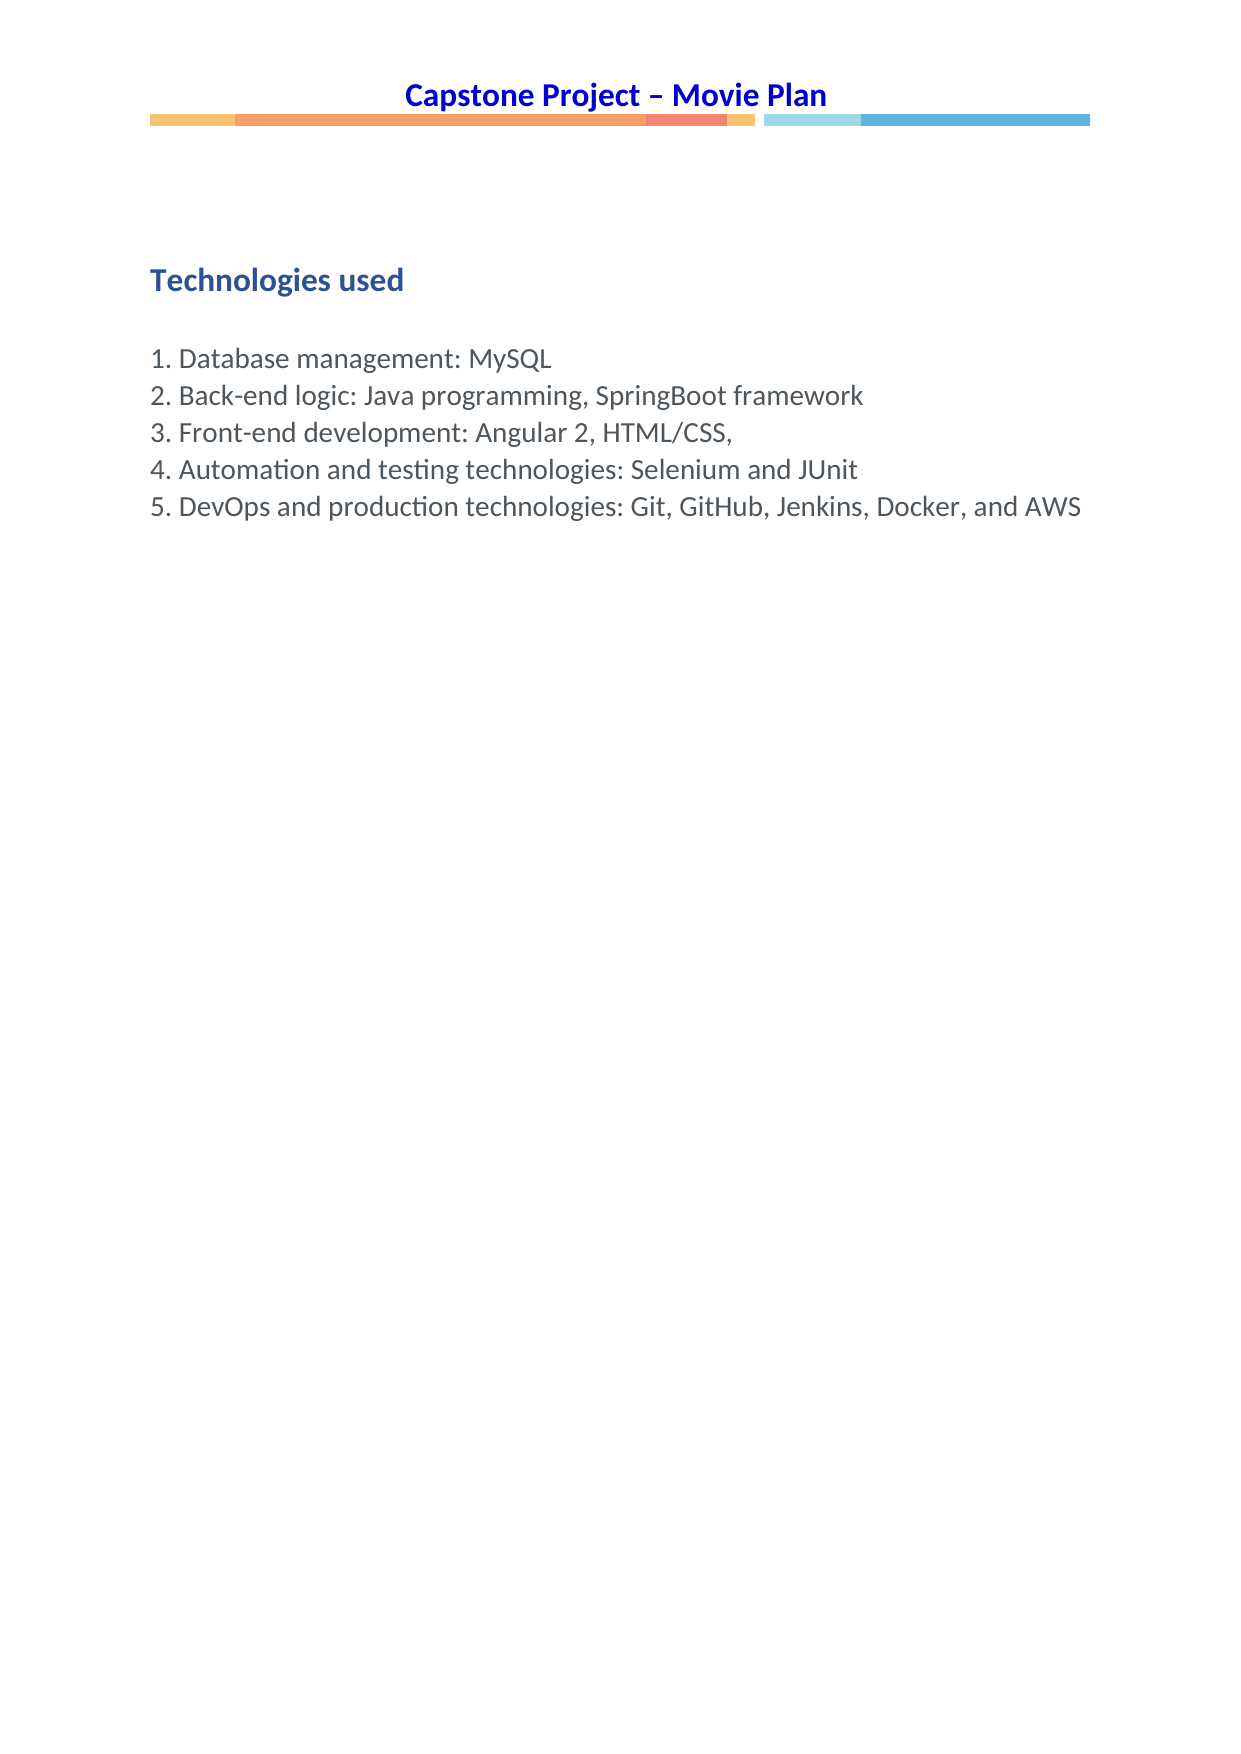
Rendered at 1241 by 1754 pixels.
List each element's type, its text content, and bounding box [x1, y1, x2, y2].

text 2. Back-end logic: Java programming, SpringBoot framework [150, 377, 1090, 413]
text 3. Front-end development: Angular 2, HTML/CSS, [150, 414, 1090, 450]
picture [150, 114, 1091, 126]
text Technologies used [150, 259, 1090, 299]
text 1. Database management: MySQL [150, 340, 1090, 376]
text 4. Automation and testing technologies: Selenium and JUnit [150, 451, 1090, 487]
text 5. DevOps and production technologies: Git, GitHub, Jenkins, Docker, and AWS [150, 488, 1090, 524]
